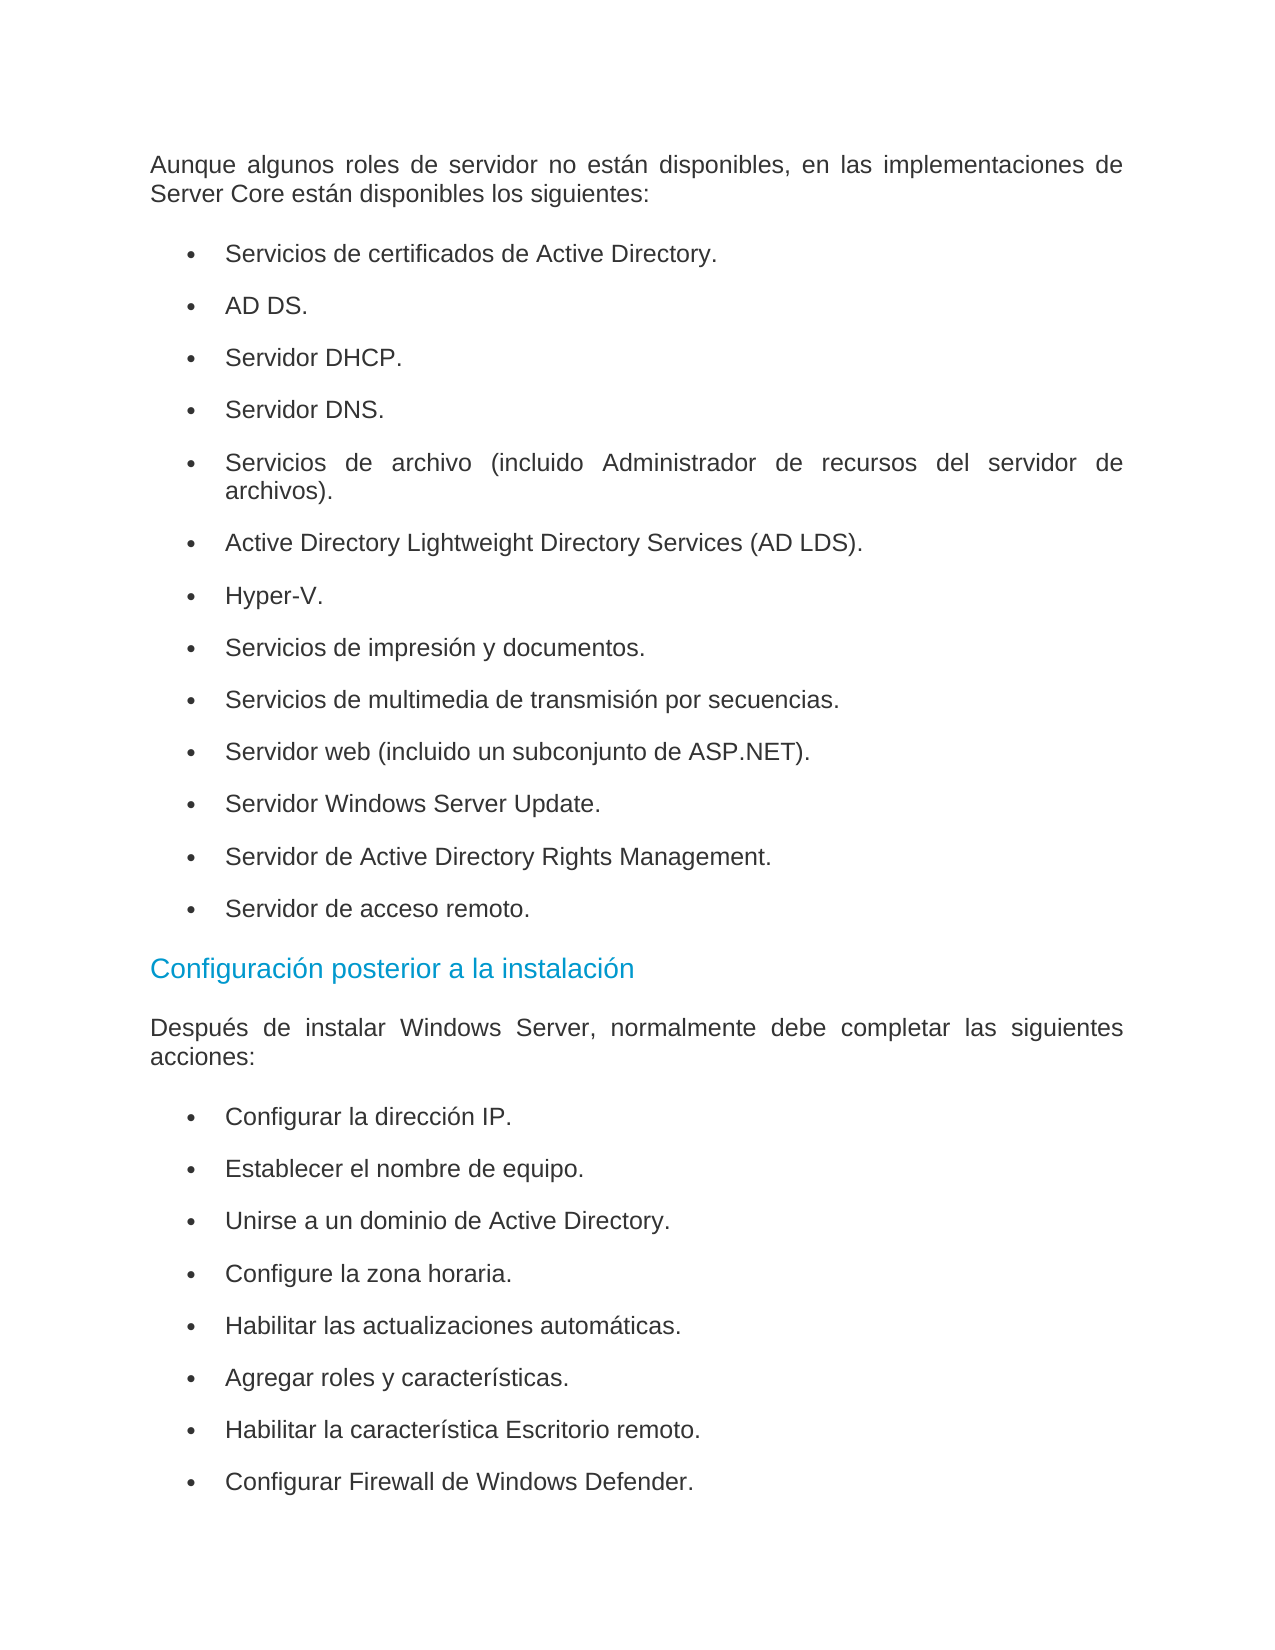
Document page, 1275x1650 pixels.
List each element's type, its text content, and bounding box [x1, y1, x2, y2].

list Servicios de impresión y documentos. [187, 633, 1125, 662]
list Configurar Firewall de Windows Defender. [187, 1467, 1125, 1496]
list Servidor de acceso remoto. [187, 894, 1125, 922]
list Configure la zona horaria. [187, 1258, 1125, 1287]
list Unirse a un dominio de Active Directory. [187, 1206, 1125, 1235]
list Agregar roles y características. [187, 1363, 1125, 1392]
list Servicios de archivo (incluido Administrador de recursos del servidor de archivos). [187, 447, 1125, 505]
list Habilitar la característica Escritorio remoto. [187, 1415, 1125, 1444]
list Establecer el nombre de equipo. [187, 1154, 1125, 1183]
list AD DS. [187, 291, 1125, 320]
list Hyper-V. [187, 581, 1125, 609]
list Servidor DHCP. [187, 343, 1125, 372]
list Servicios de multimedia de transmisión por secuencias. [187, 685, 1125, 714]
text Aunque algunos roles de servidor no están disponibles, en las implementaciones de Server Core están disponibles los siguientes: [150, 150, 1125, 207]
list Configurar la dirección IP. [187, 1102, 1125, 1131]
list Habilitar las actualizaciones automáticas. [187, 1311, 1125, 1339]
text Configuración posterior a la instalación [150, 952, 1125, 984]
text Después de instalar Windows Server, normalmente debe completar las siguientes acciones: [150, 1013, 1125, 1071]
list Active Directory Lightweight Directory Services (AD LDS). [187, 528, 1125, 557]
list Servicios de certificados de Active Directory. [187, 239, 1125, 267]
list Servidor DNS. [187, 395, 1125, 424]
list Servidor de Active Directory Rights Management. [187, 842, 1125, 870]
list Servidor web (incluido un subconjunto de ASP.NET). [187, 737, 1125, 766]
list Servidor Windows Server Update. [187, 789, 1125, 818]
